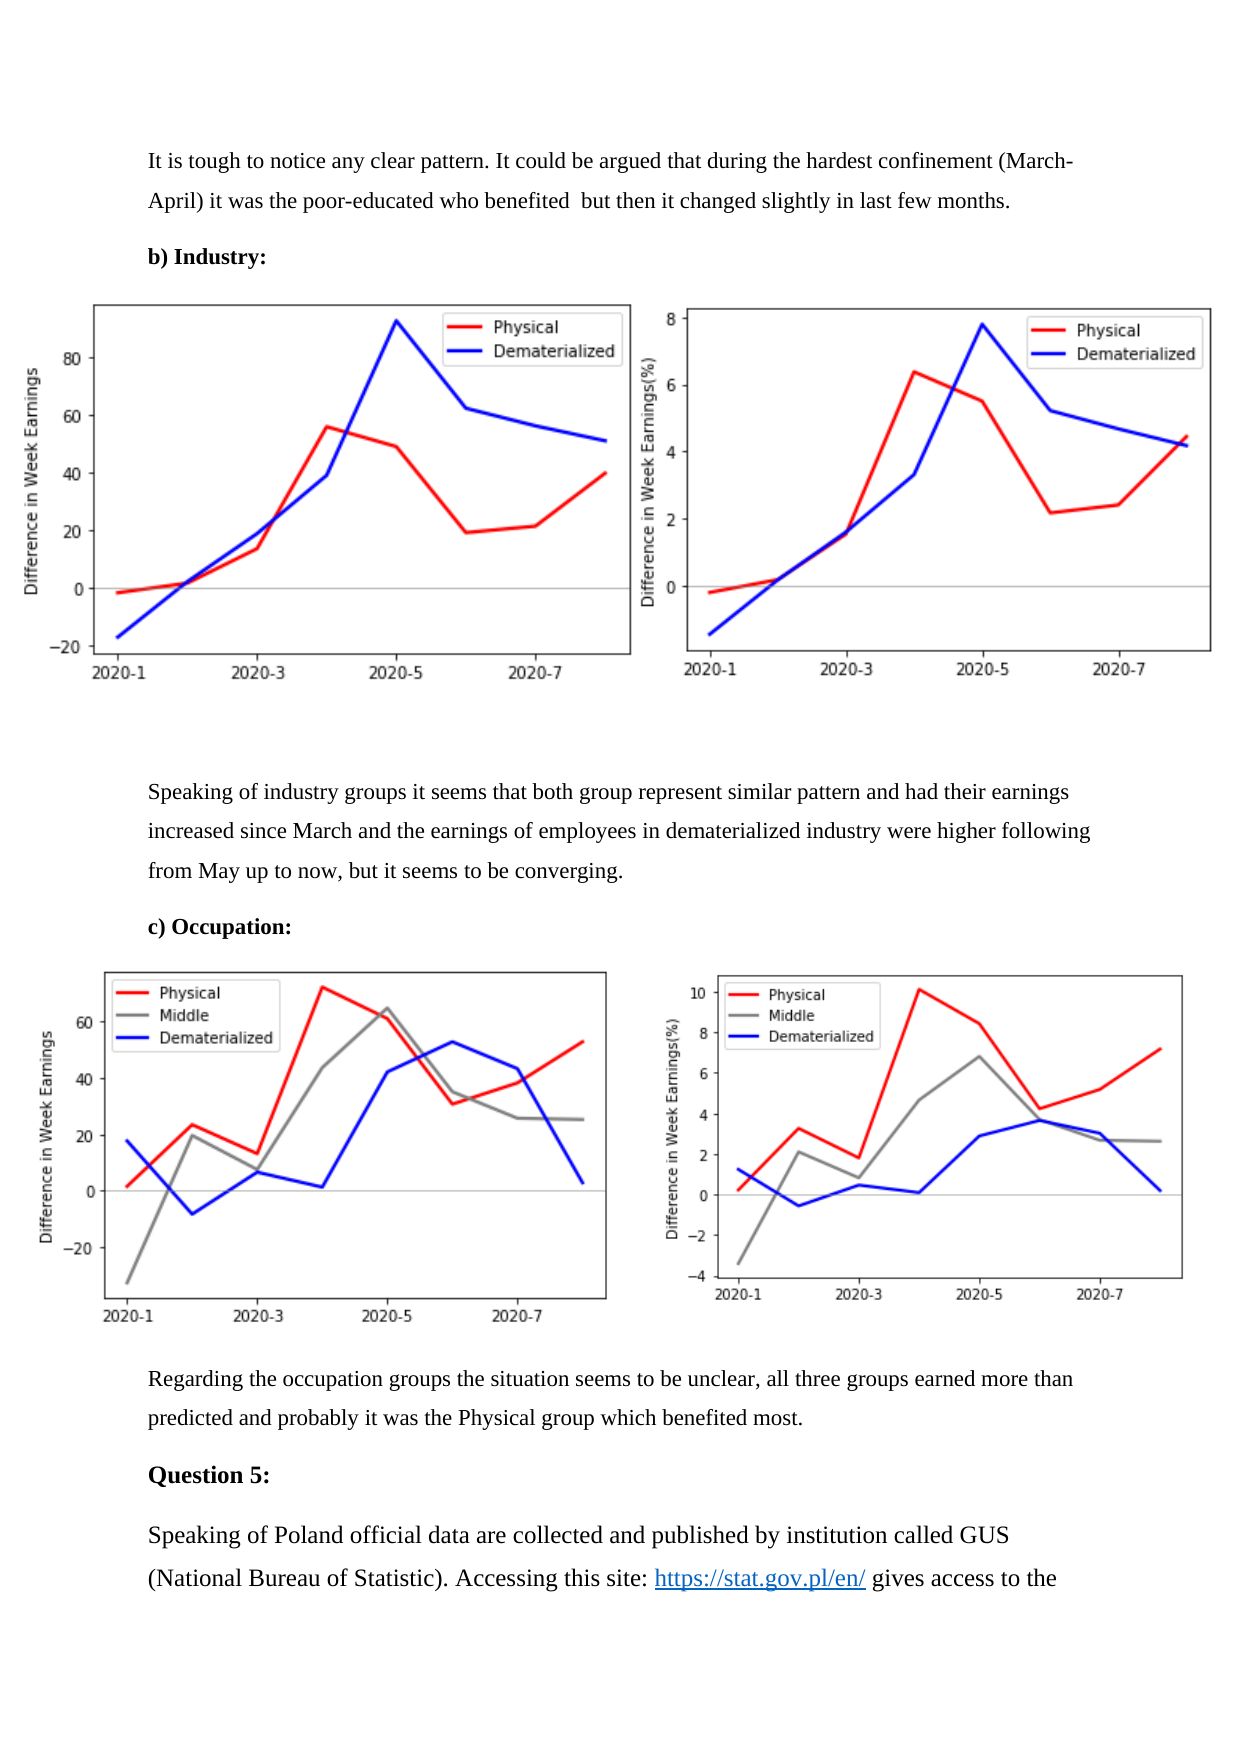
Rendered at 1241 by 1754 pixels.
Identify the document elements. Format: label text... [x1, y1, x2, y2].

text c) Occupation: [148, 913, 1093, 939]
picture [15, 296, 1221, 692]
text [148, 1520, 1093, 1592]
text It is tough to notice any clear pattern. It could be argued that during the hardest confinement (March-April) it was the poor-educated who benefited but then it changed slightly in last few months. [148, 148, 1093, 213]
text Question 5: [148, 1460, 1093, 1489]
text Speaking of industry groups it seems that both group represent similar pattern and had their earnings increased since March and the earnings of employees in dematerialized industry were higher following from May up to now, but it seems to be converging. [148, 778, 1093, 883]
picture [31, 963, 616, 1334]
picture [658, 967, 1190, 1311]
text b) Industry: [148, 243, 1093, 269]
